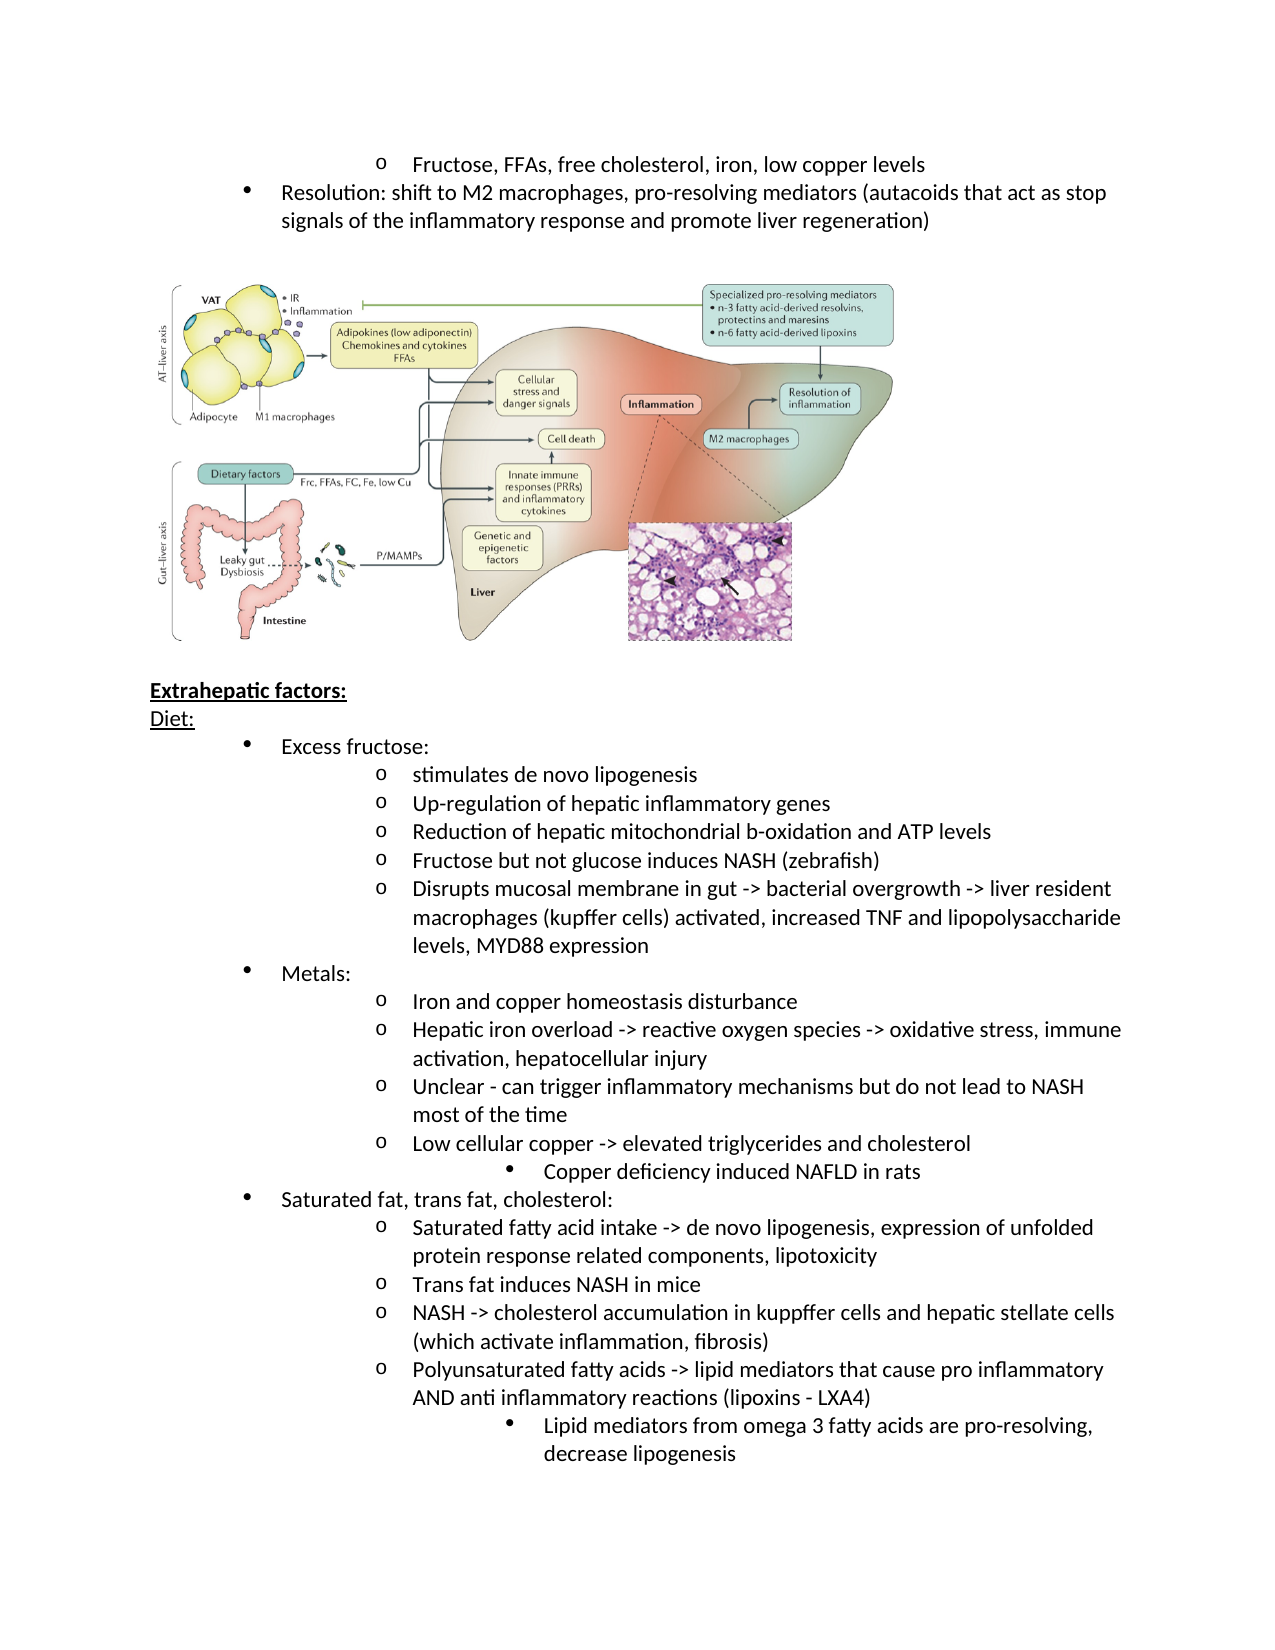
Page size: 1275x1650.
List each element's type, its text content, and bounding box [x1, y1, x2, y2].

list Up-regulation of hepatic inflammatory genes [375, 789, 1125, 817]
picture [150, 262, 898, 648]
list Polyunsaturated fatty acids -> lipid mediators that cause pro inflammatory AND anti inflammatory reactions (lipoxins - LXA4) [375, 1355, 1125, 1411]
list Hepatic iron overload -> reactive oxygen species -> oxidative stress, immune activation, hepatocellular injury [375, 1015, 1125, 1072]
list Fructose but not glucose induces NASH (zebrafish) [375, 846, 1125, 874]
list Resolution: shift to M2 macrophages, pro-resolving mediators (autacoids that act as stop signals of the inflammatory response and promote liver regeneration) [244, 178, 1125, 234]
list Trans fat induces NASH in mice [375, 1270, 1125, 1298]
list Saturated fat, trans fat, cholesterol: [244, 1185, 1125, 1213]
list NASH -> cholesterol accumulation in kuppffer cells and hepatic stellate cells (which activate inflammation, fibrosis) [375, 1298, 1125, 1355]
list Lipid mediators from omega 3 fatty acids are pro-resolving, decrease lipogenesis [506, 1411, 1125, 1467]
list Unclear - can trigger inflammatory mechanisms but do not lead to NASH most of the time [375, 1072, 1125, 1128]
list stimulates de novo lipogenesis [375, 760, 1125, 789]
list Iron and copper homeostasis disturbance [375, 987, 1125, 1015]
list Excess fructose: [244, 732, 1125, 760]
list Copper deficiency induced NAFLD in rats [506, 1157, 1125, 1185]
list Saturated fatty acid intake -> de novo lipogenesis, expression of unfolded protein response related components, lipotoxicity [375, 1213, 1125, 1270]
text Extrahepatic factors: [150, 676, 1125, 704]
list Metals: [244, 959, 1125, 987]
list Reduction of hepatic mitochondrial b-oxidation and ATP levels [375, 817, 1125, 846]
list Fructose, FFAs, free cholesterol, iron, low copper levels [375, 150, 1125, 178]
text Diet: [150, 704, 1125, 732]
list Disrupts mucosal membrane in gut -> bacterial overgrowth -> liver resident macrophages (kupffer cells) activated, increased TNF and lipopolysaccharide levels, MYD88 expression [375, 874, 1125, 959]
list Low cellular copper -> elevated triglycerides and cholesterol [375, 1128, 1125, 1157]
